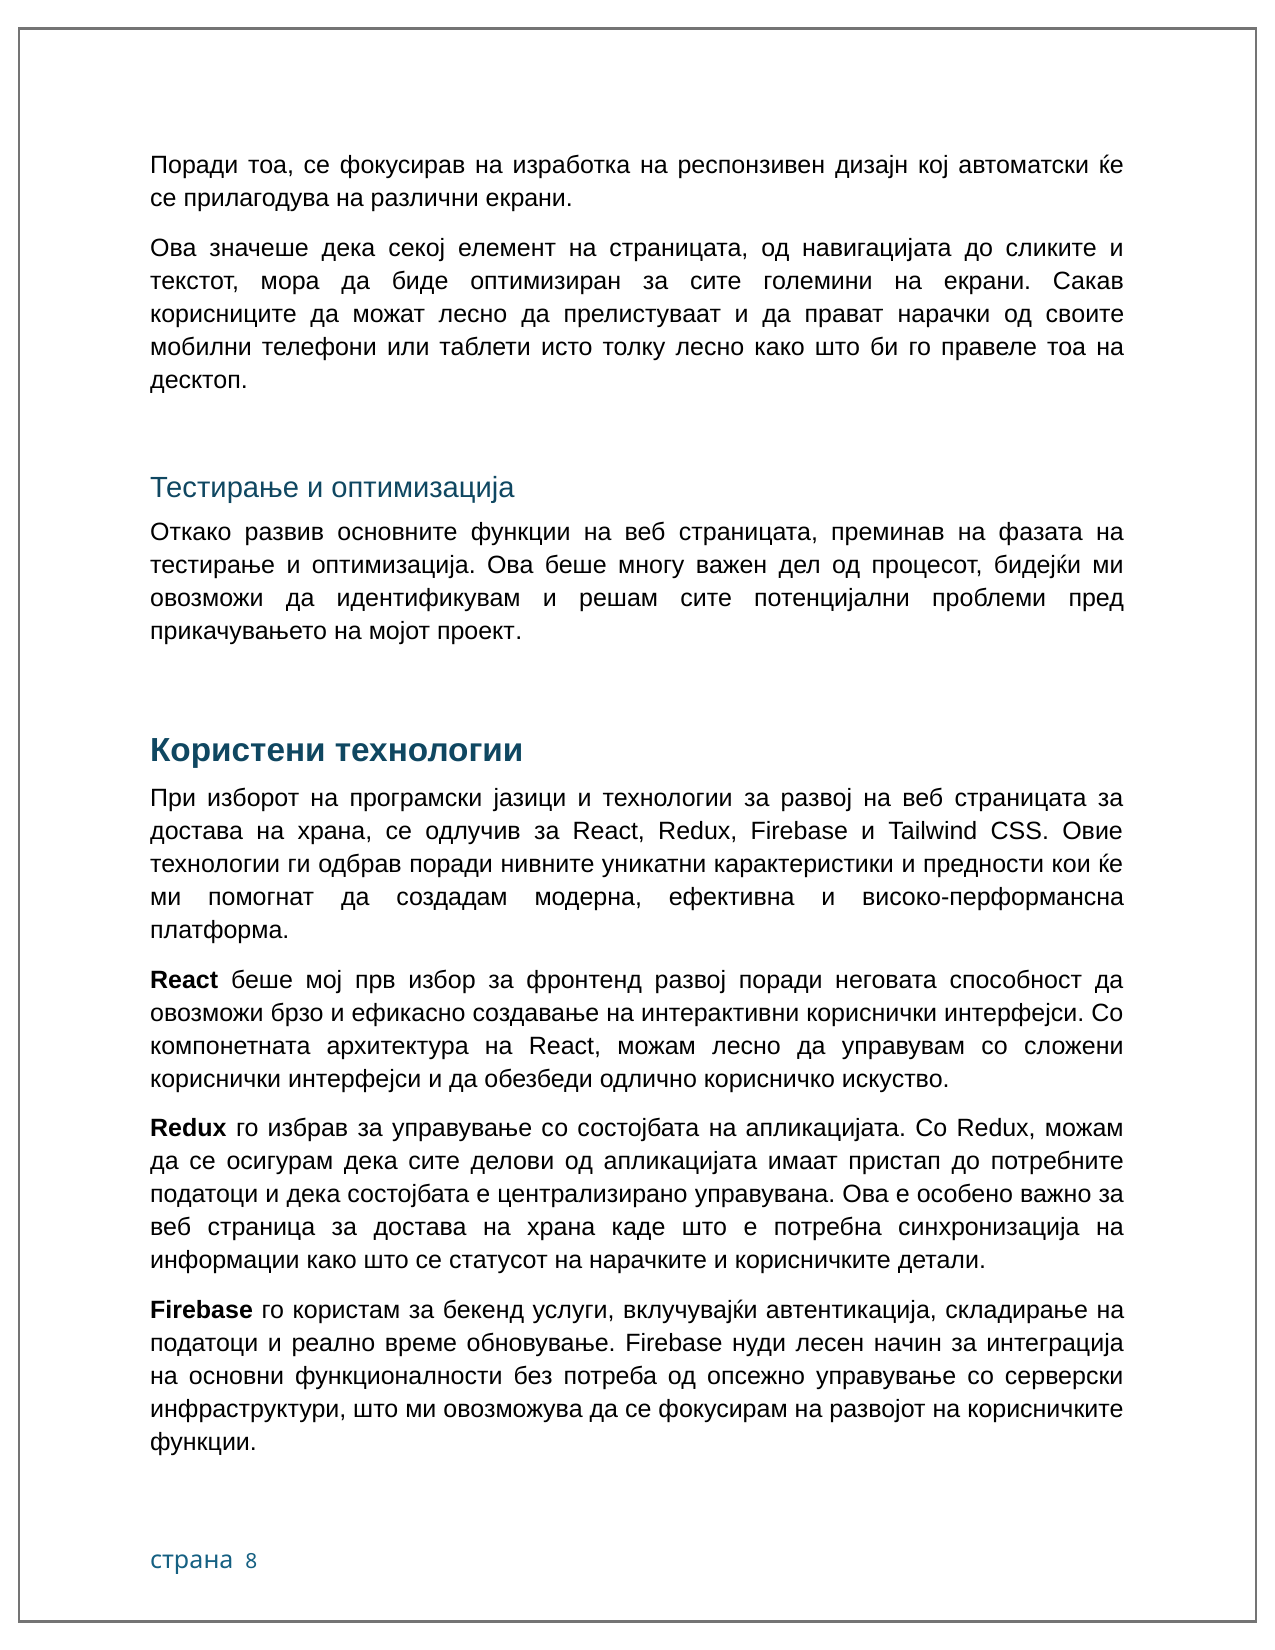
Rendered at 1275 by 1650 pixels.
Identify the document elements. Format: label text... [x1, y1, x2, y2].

subtitle Тестирање и оптимизација [150, 470, 1125, 503]
subtitle Користени технологии [150, 730, 1125, 769]
text React беше мој прв избор за фронтенд развој поради неговата способност да овозможи брзо и ефикасно создавање на интерактивни кориснички интерфејси. Со компонетната архитектура на React, можам лесно да управувам со сложени кориснички интерфејси и да обезбеди одлично корисничко искуство. [150, 964, 1125, 1092]
text Ова значеше дека секој елемент на страницата, од навигацијата до сликите и текстот, мора да биде оптимизиран за сите големини на екрани. Сакав корисниците да можат лесно да прелистуваат и да прават нарачки од своите мобилни телефони или таблети исто толку лесно како што би го правеле тоа на десктоп. [150, 233, 1125, 393]
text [150, 150, 1125, 212]
text При изборот на програмски јазици и технологии за развој на веб страницата за достава на храна, се одлучив за React, Redux, Firebase и Tailwind CSS. Овие технологии ги одбрав поради нивните уникатни карактеристики и предности кои ќе ми помогнат да создадам модерна, ефективна и високо-перформансна платформа. [150, 783, 1125, 944]
text Firebase го користам за бекенд услуги, вклучувајќи автентикација, складирање на податоци и реално време обновување. Firebase нуди лесен начин за интеграција на основни функционалности без потреба од опсежно управување со серверски инфраструктури, што ми овозможува да се фокусирам на развојот на корисничките функции. [150, 1295, 1125, 1456]
text Откако развив основните функции на веб страницата, преминав на фазата на тестирање и оптимизација. Ова беше многу важен дел од процесот, бидејќи ми овозможи да идентификувам и решам сите потенцијални проблеми пред прикачувањето на мојот проект. [150, 517, 1125, 644]
text Redux го избрав за управување со состојбата на апликацијата. Со Redux, можам да се осигурам дека сите делови од апликацијата имаат пристап до потребните податоци и дека состојбата е централизирано управувана. Ова е особено важно за веб страница за достава на храна каде што е потребна синхронизација на информации како што се статусот на нарачките и корисничките детали. [150, 1113, 1125, 1274]
